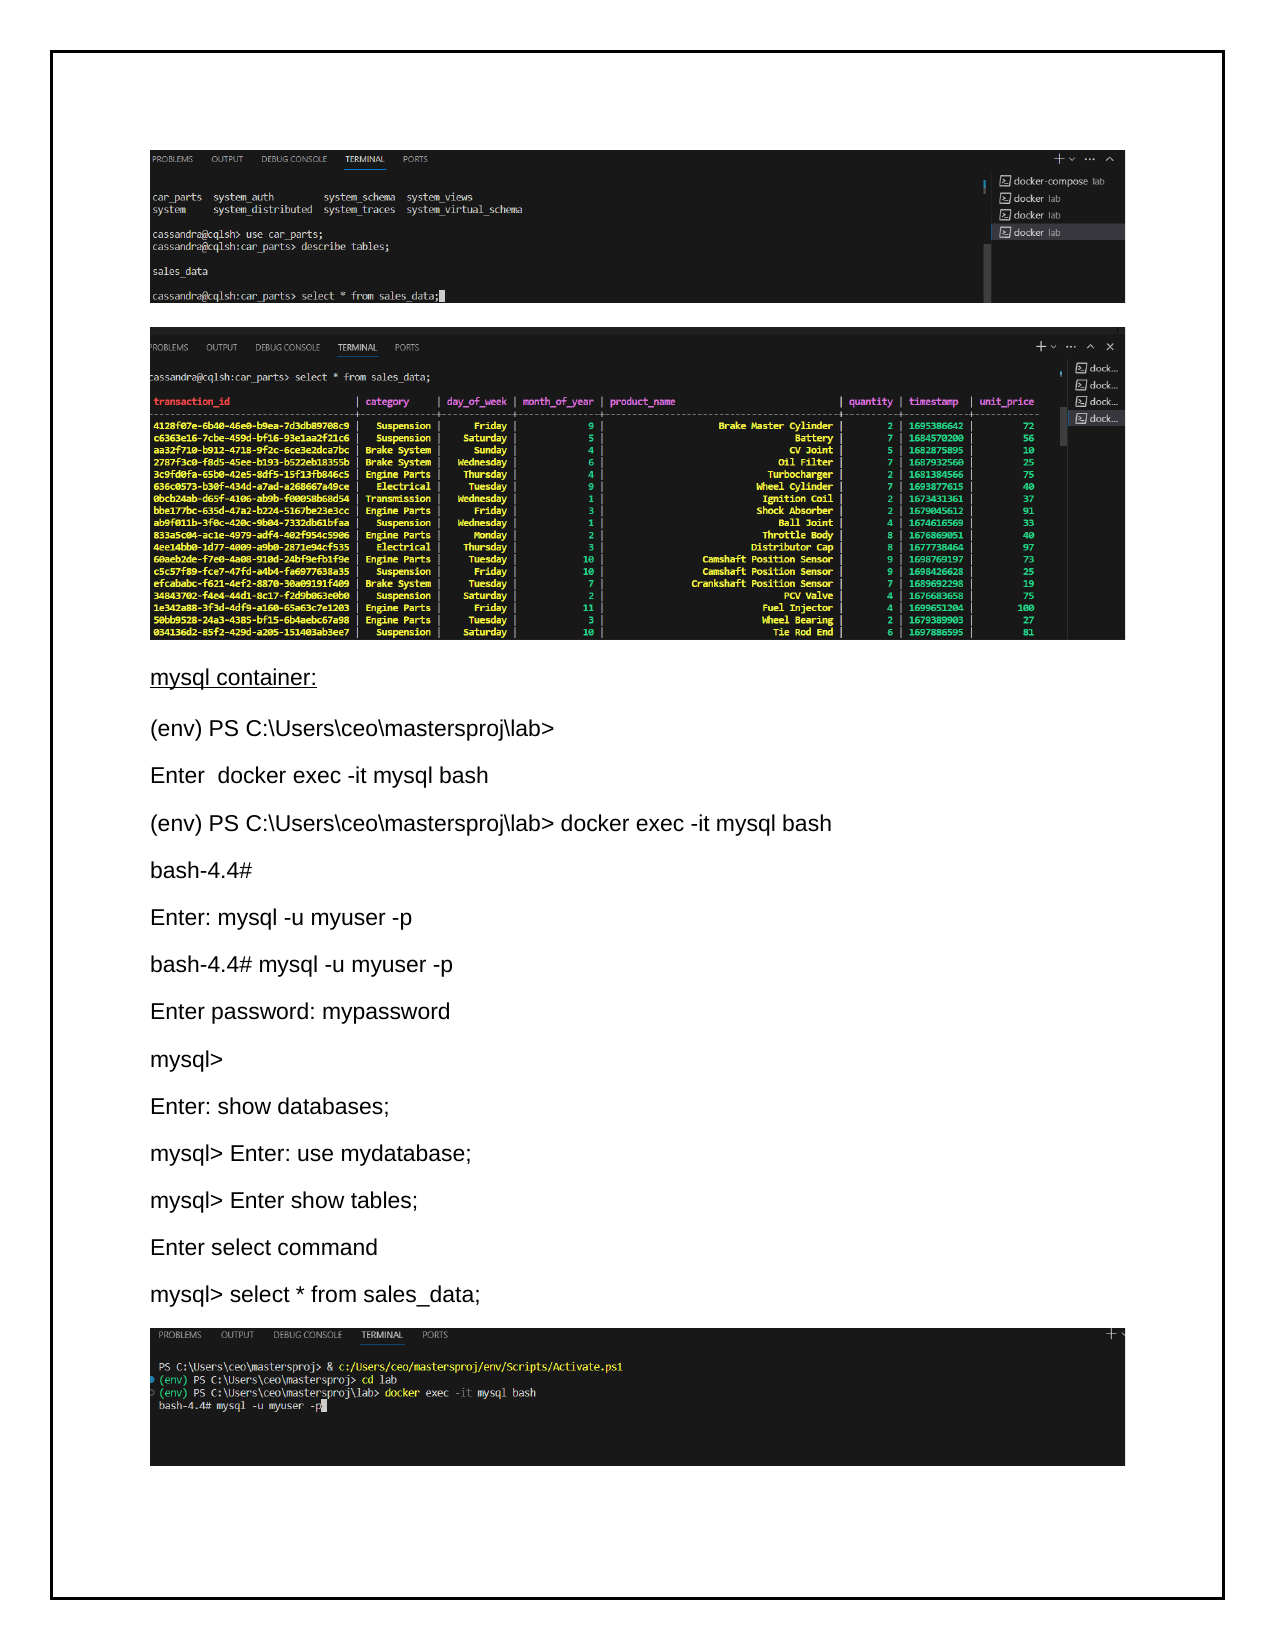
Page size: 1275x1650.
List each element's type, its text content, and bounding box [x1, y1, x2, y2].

text bash-4.4# [150, 857, 1125, 883]
text Enter password: mypassword [150, 998, 1125, 1025]
text mysql container: [150, 664, 1125, 691]
text Enter: show databases; [150, 1093, 1125, 1119]
text mysql> select * from sales_data; [150, 1281, 1125, 1308]
picture [150, 150, 1125, 303]
text mysql> Enter show tables; [150, 1187, 1125, 1213]
text mysql> Enter: use mydatabase; [150, 1140, 1125, 1166]
text Enter: mysql -u myuser -p [150, 904, 1125, 930]
text Enter docker exec -it mysql bash [150, 762, 1125, 789]
picture [150, 327, 1125, 640]
picture [150, 1328, 1125, 1466]
text bash-4.4# mysql -u myuser -p [150, 951, 1125, 977]
text (env) PS C:\Users\ceo\mastersproj\lab> docker exec -it mysql bash [150, 809, 1125, 836]
text (env) PS C:\Users\ceo\mastersproj\lab> [150, 715, 1125, 742]
text Enter select command [150, 1234, 1125, 1261]
text mysql> [150, 1046, 1125, 1072]
